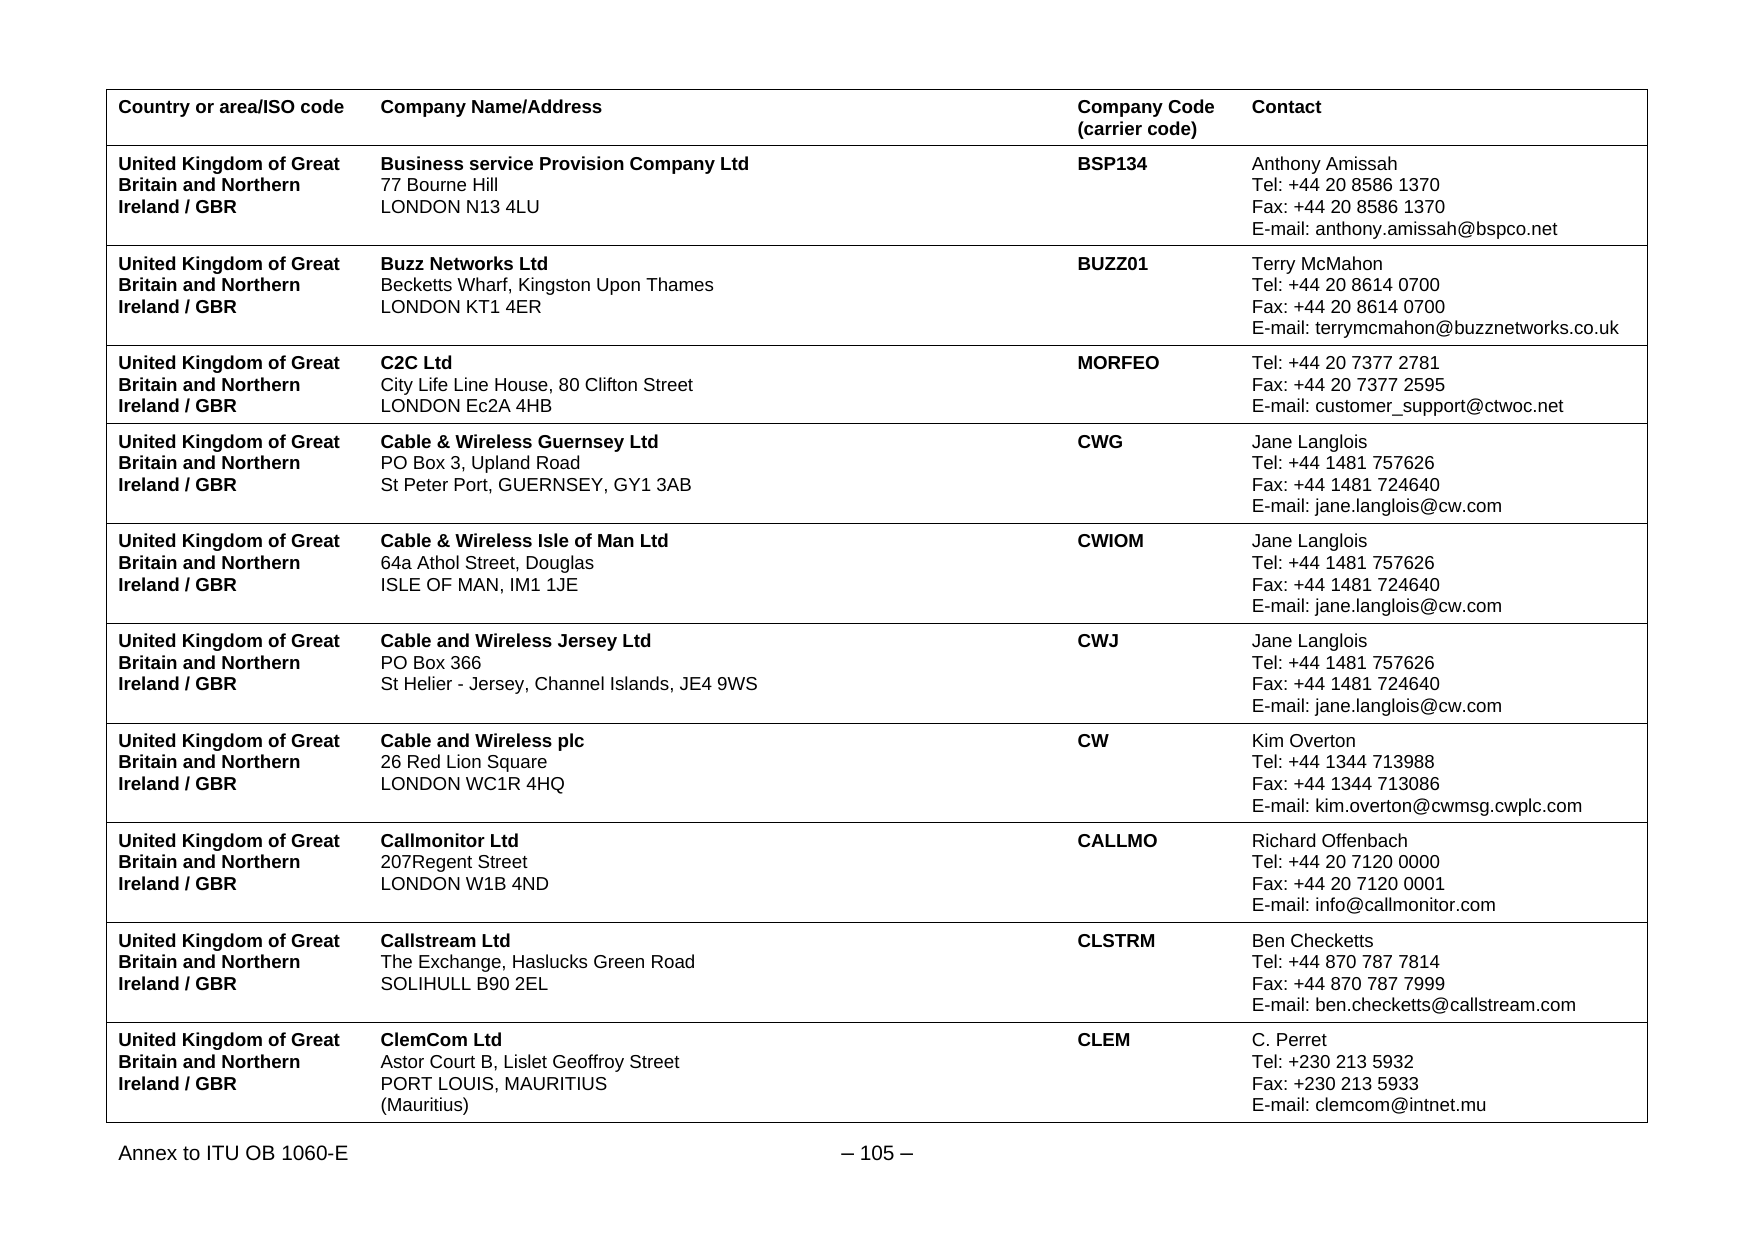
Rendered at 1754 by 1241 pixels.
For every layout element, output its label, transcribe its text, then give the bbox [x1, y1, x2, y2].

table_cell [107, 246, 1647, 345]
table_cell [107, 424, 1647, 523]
table_header Country or area/ISO code [107, 90, 369, 145]
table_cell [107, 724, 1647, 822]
table_header Company Name/Address [369, 90, 1048, 145]
table_header Contact [1240, 90, 1647, 145]
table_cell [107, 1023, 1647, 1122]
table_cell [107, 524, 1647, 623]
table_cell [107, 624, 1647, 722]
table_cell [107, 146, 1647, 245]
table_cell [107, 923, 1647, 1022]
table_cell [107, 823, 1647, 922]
table_header Company Code (carrier code) [1048, 90, 1240, 145]
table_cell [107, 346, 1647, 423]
